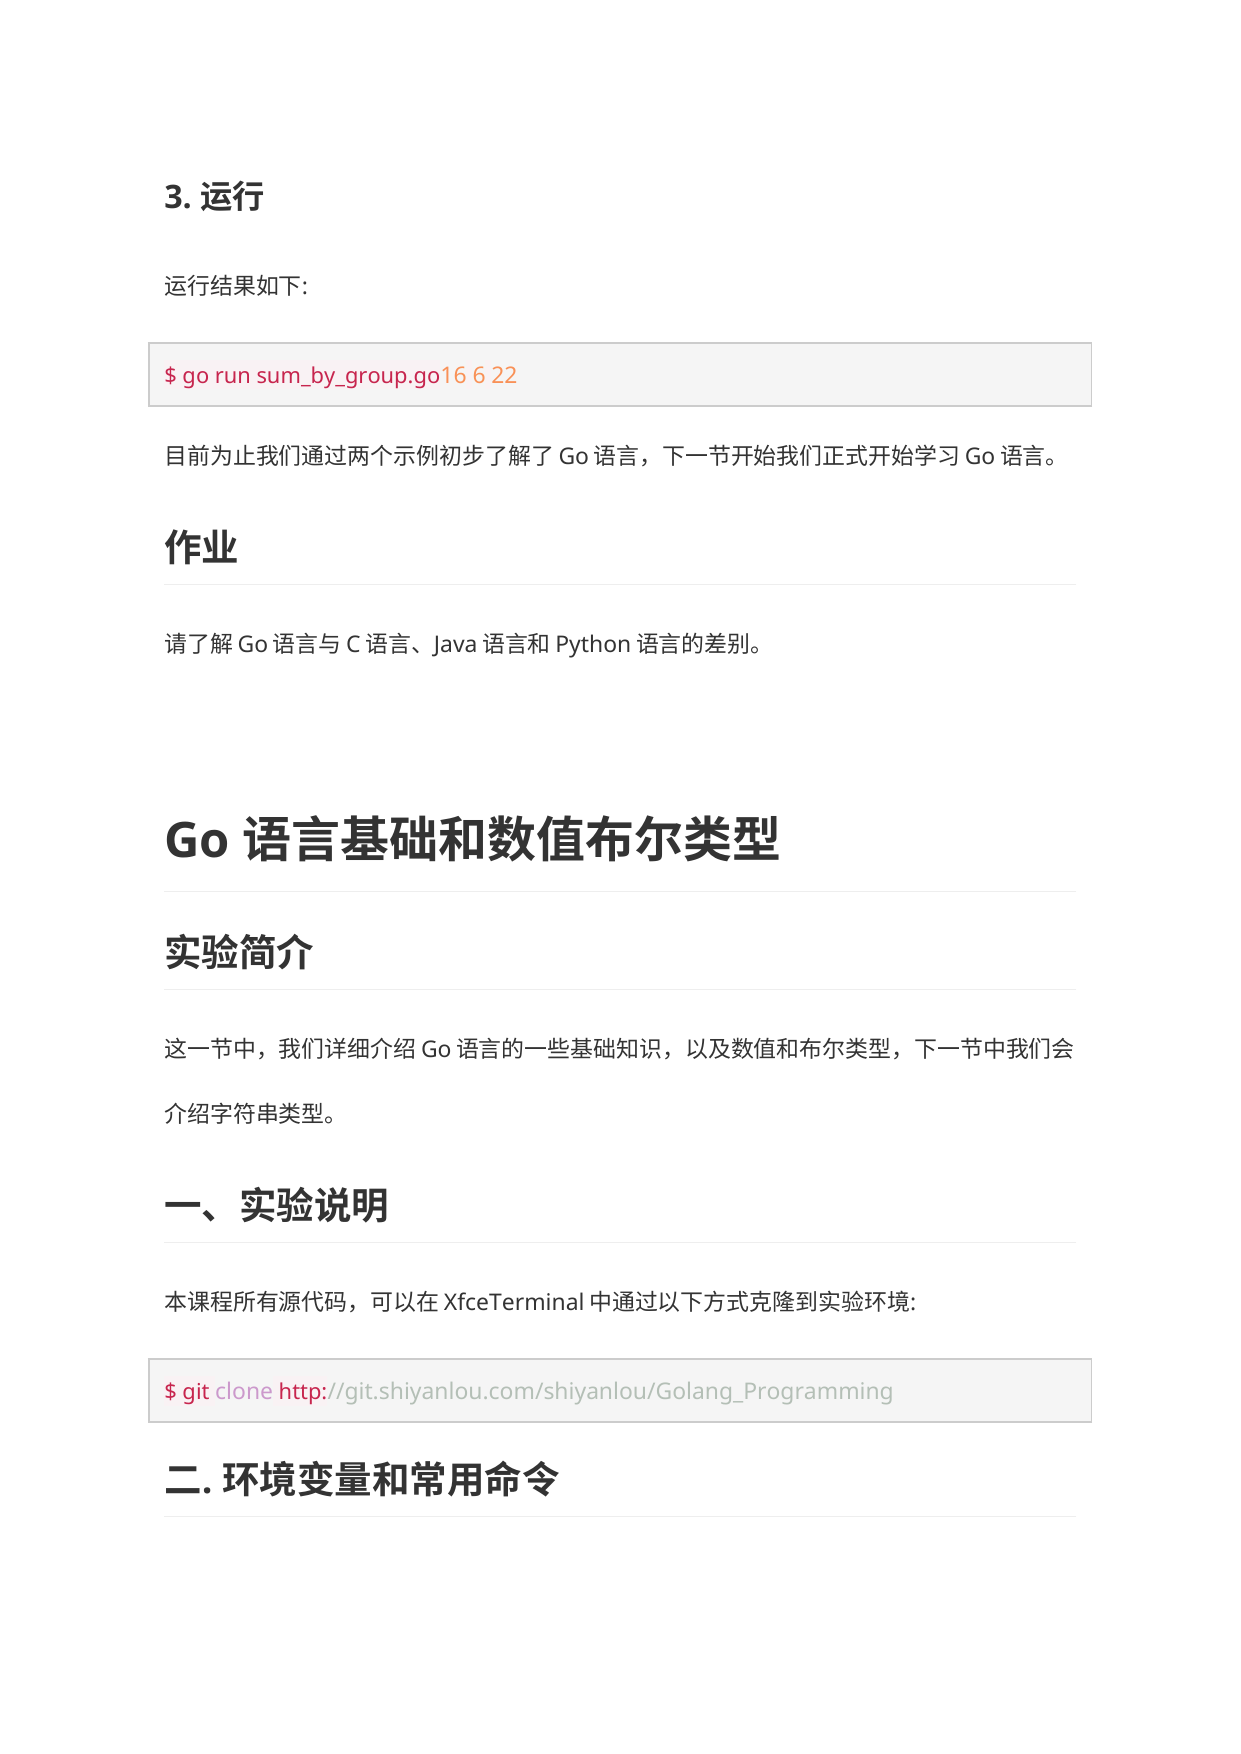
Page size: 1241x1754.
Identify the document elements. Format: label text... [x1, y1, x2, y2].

text 请了解Go语言与C语言、Java语言和Python语言的差别。 [164, 610, 1076, 675]
subtitle Go 语言基础和数值布尔类型 [164, 787, 1076, 891]
text $ go run sum_by_group.go16 6 22 [150, 344, 1091, 405]
text 本课程所有源代码，可以在XfceTerminal中通过以下方式克隆到实验环境: [164, 1268, 1076, 1333]
text $ git clone http://git.shiyanlou.com/shiyanlou/Golang_Programming [150, 1360, 1091, 1421]
text 运行结果如下: [164, 252, 1076, 317]
subtitle 作业 [164, 512, 1076, 584]
subtitle 二. 环境变量和常用命令 [164, 1445, 1076, 1516]
text 目前为止我们通过两个示例初步了解了Go语言，下一节开始我们正式开始学习Go语言。 [164, 422, 1076, 487]
subtitle 一、实验说明 [164, 1170, 1076, 1242]
text 这一节中，我们详细介绍Go语言的一些基础知识，以及数值和布尔类型，下一节中我们会介绍字符串类型。 [164, 1015, 1076, 1145]
subtitle 3. 运行 [164, 162, 1076, 227]
subtitle 实验简介 [164, 917, 1076, 989]
